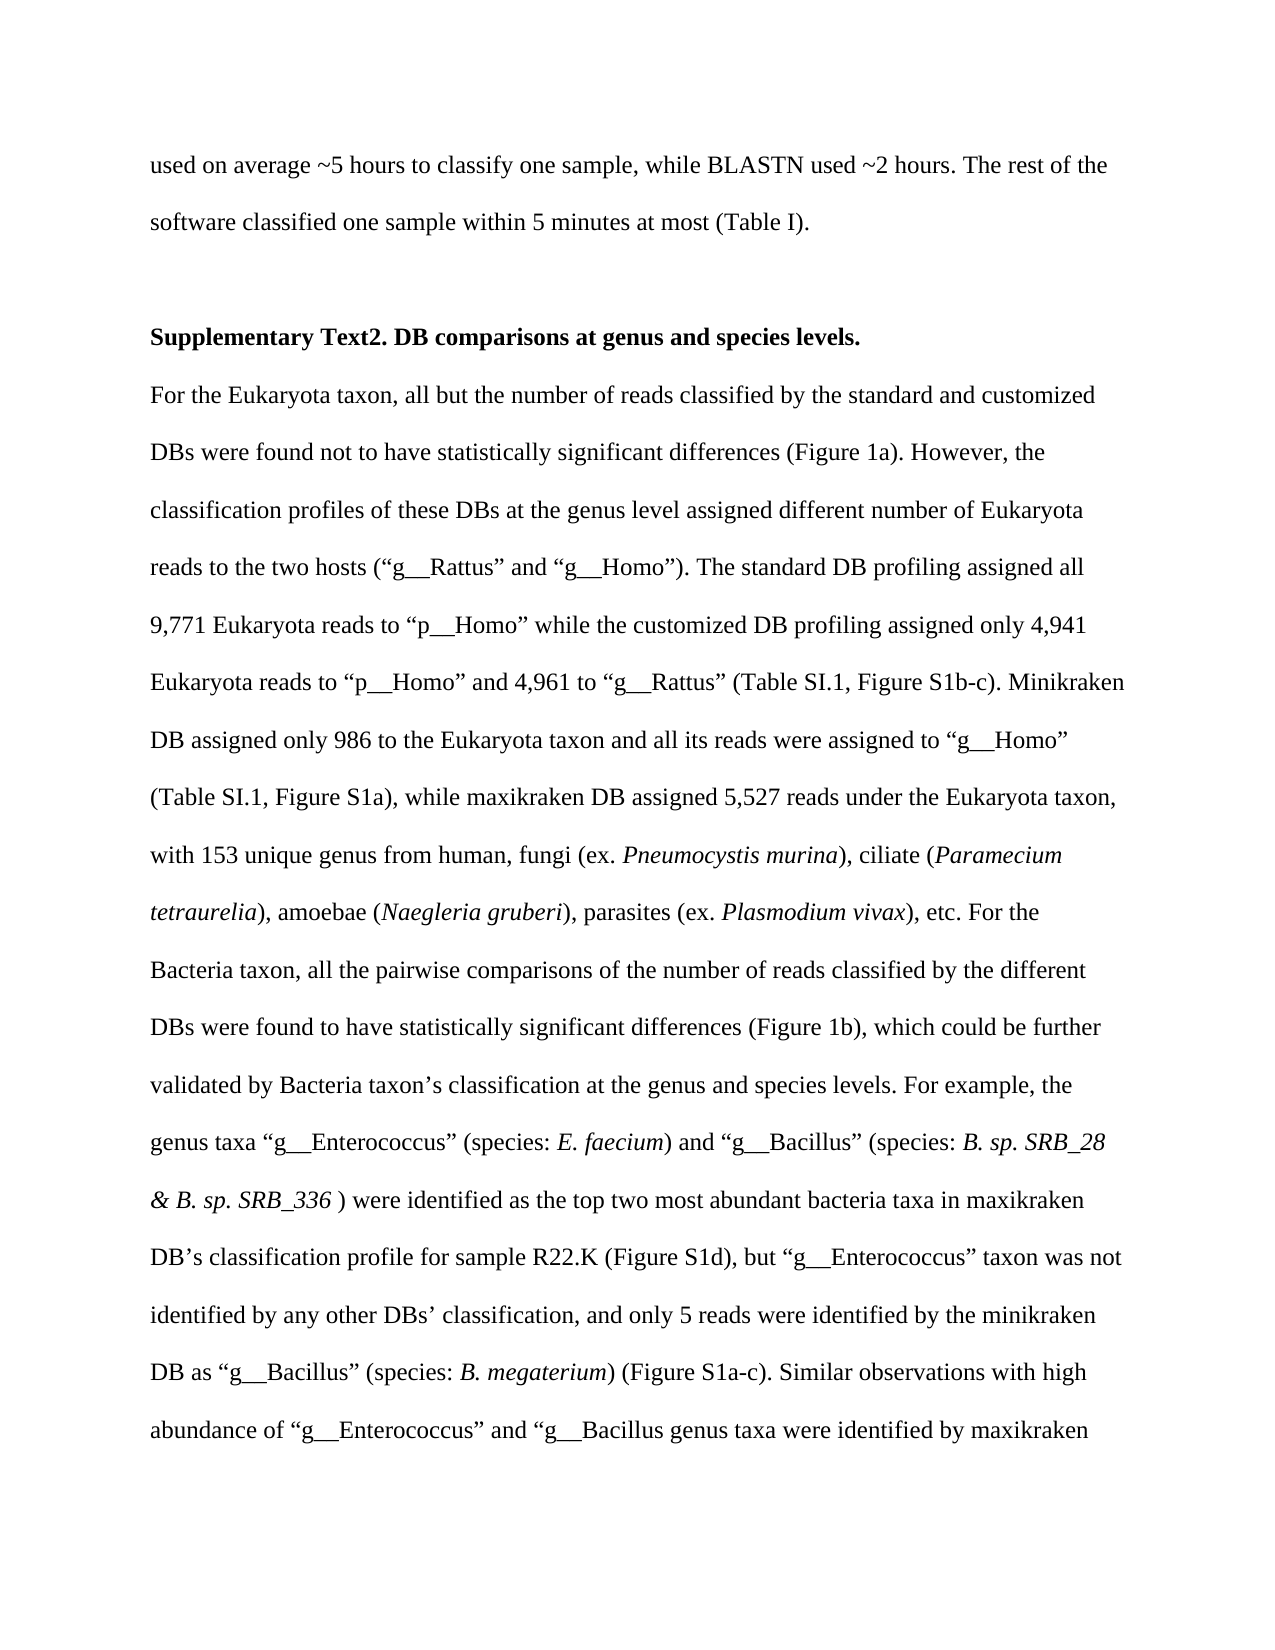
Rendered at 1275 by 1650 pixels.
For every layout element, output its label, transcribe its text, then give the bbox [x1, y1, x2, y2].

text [150, 150, 1125, 236]
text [150, 380, 1125, 1444]
text Supplementary Text2. DB comparisons at genus and species levels. [150, 322, 1125, 351]
